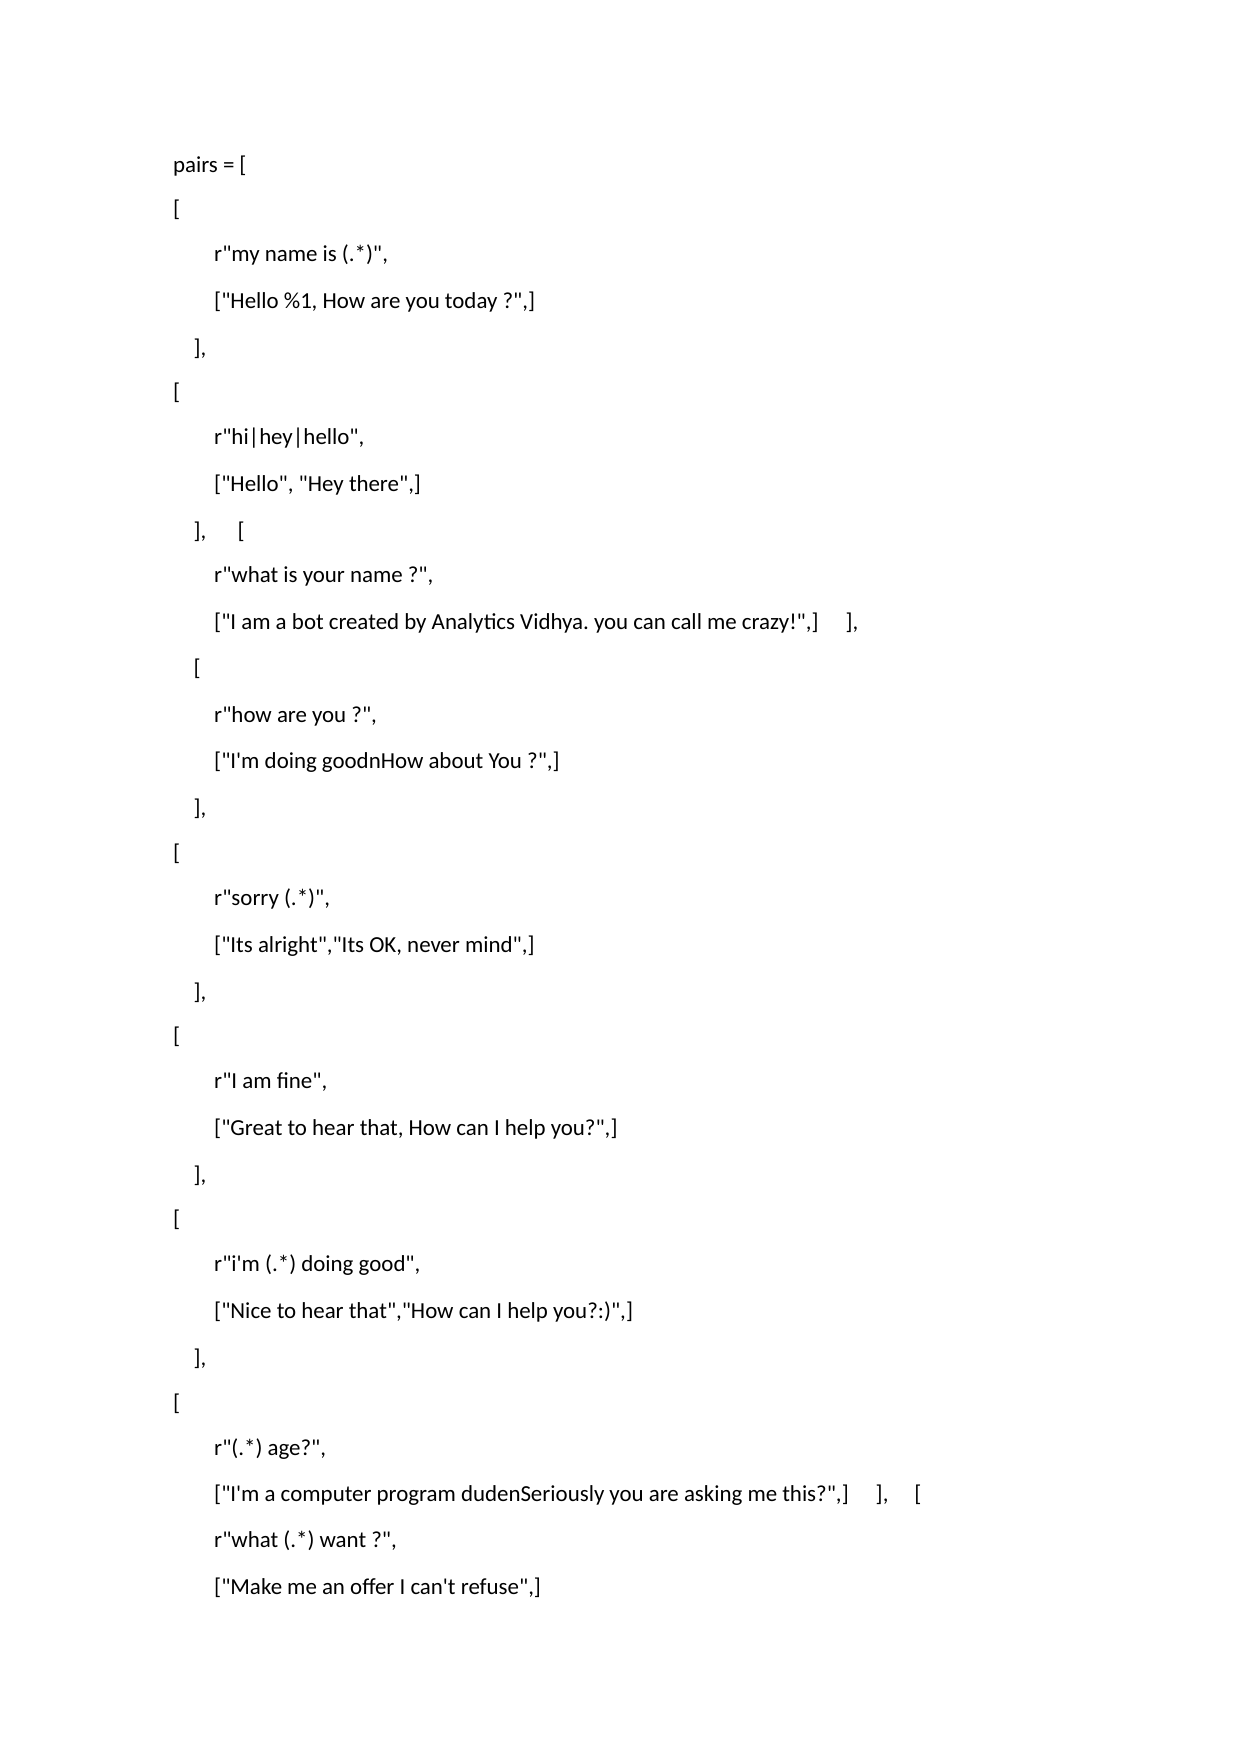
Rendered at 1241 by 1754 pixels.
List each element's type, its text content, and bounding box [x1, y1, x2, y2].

text r"sorry (.*)", [173, 883, 1047, 911]
text r"I am fine", [173, 1066, 1047, 1094]
text [ [173, 653, 1047, 681]
text ["Great to hear that, How can I help you?",] [173, 1113, 1047, 1141]
text ["Make me an offer I can't refuse",] [173, 1572, 1047, 1600]
text ["Nice to hear that","How can I help you?:)",] [173, 1296, 1047, 1324]
text r"what (.*) want ?", [173, 1525, 1047, 1553]
text r"my name is (.*)", [173, 239, 1047, 267]
text r"(.*) age?", [173, 1433, 1047, 1461]
text ], [ [173, 516, 249, 544]
text ["Hello %1, How are you today ?",] [173, 286, 1047, 314]
text ["I'm doing goodnHow about You ?",] [173, 747, 1047, 775]
text r"what is your name ?", [173, 561, 1047, 589]
text r"how are you ?", [173, 700, 1047, 728]
text r"hi|hey|hello", [173, 422, 1047, 450]
text ], [ [173, 1343, 235, 1416]
text ["Hello", "Hey there",] [173, 469, 1047, 497]
text ], [ [173, 333, 235, 405]
text ["I'm a computer program dudenSeriously you are asking me this?",] ], [ [173, 1479, 1018, 1507]
text pairs = [ [ [173, 150, 277, 222]
text ], [ [173, 1160, 235, 1232]
text r"i'm (.*) doing good", [173, 1249, 1047, 1277]
text ], [ [173, 793, 235, 866]
text ["Its alright","Its OK, never mind",] [173, 930, 1047, 958]
text ["I am a bot created by Analytics Vidhya. you can call me crazy!",] ], [173, 607, 1018, 636]
text ], [ [173, 977, 235, 1050]
